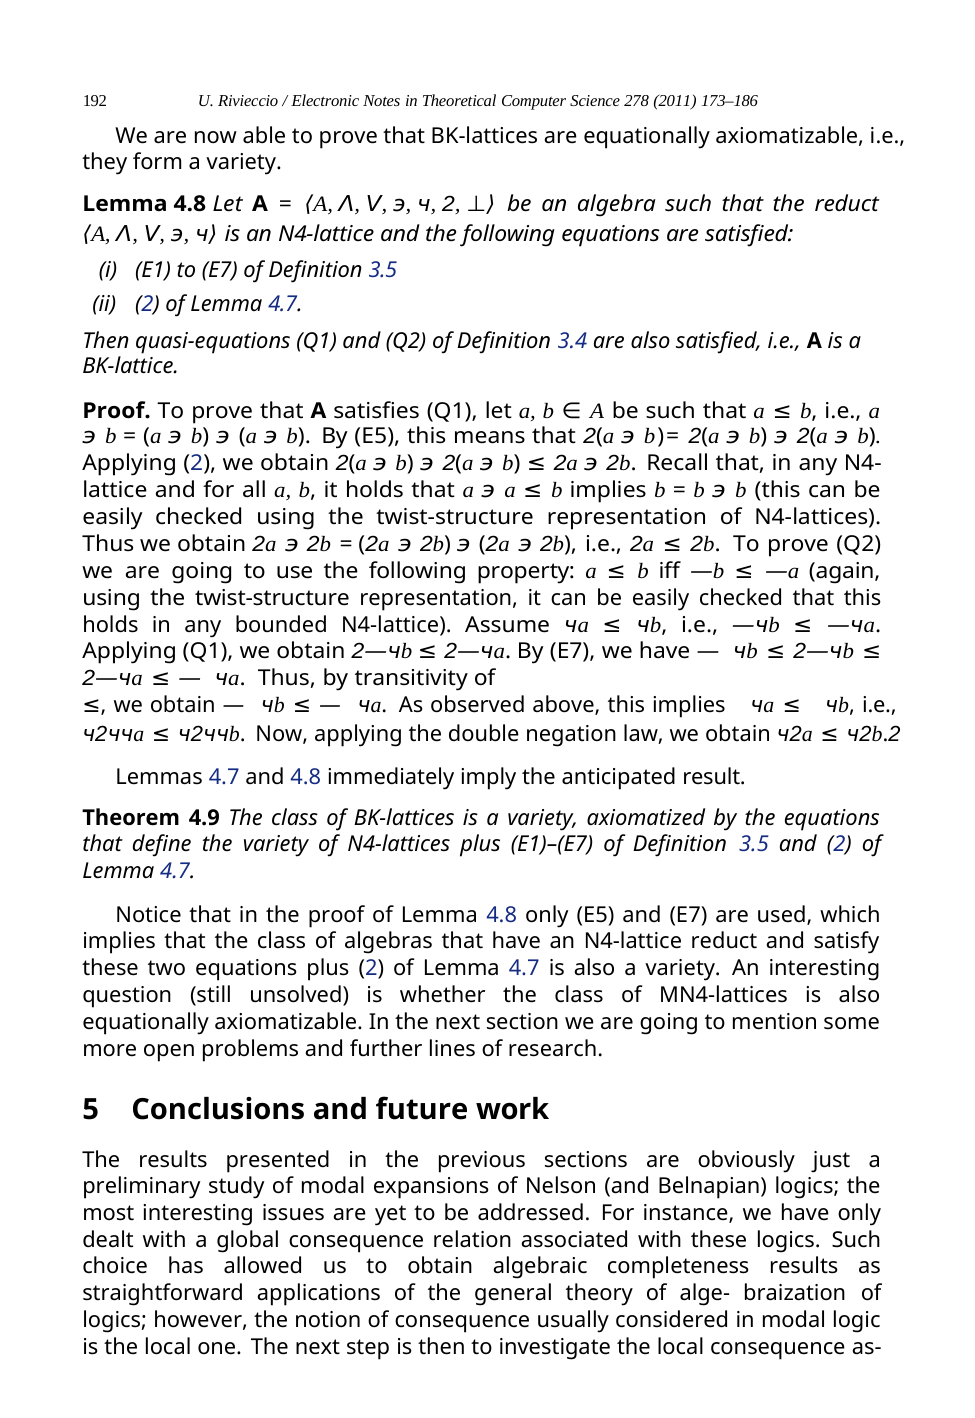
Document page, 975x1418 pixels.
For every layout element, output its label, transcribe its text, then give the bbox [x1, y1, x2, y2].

text Lemmas 4.7 and 4.8 immediately imply the anticipated result. [115, 761, 912, 790]
text ≤, we obtain — чb ≤ — чa. As observed above, this implies чa ≤ чb, i.e., [82, 692, 912, 718]
text Proof. To prove that A satisfies (Q1), let a, b ∈ A be such that a ≤ b, i.e., a э b = (a э b) э (a э b). By (E5), this means that 2(a э b)= 2(a э b) э 2(a э b). Applying (2), we obtain 2(a э b) э 2(a э b) ≤ 2a э 2b. Recall that, in any N4- lattice and for all a, b, it holds that a э a ≤ b implies b = b э b (this can be easily checked using the twist-structure representation of N4-lattices). Thus we obtain 2a э 2b = (2a э 2b) э (2a э 2b), i.e., 2a ≤ 2b. To prove (Q2) we are going to use the following property: a ≤ b iff —b ≤ —a (again, using the twist-structure representation, it can be easily checked that this holds in any bounded N4-lattice). Assume чa ≤ чb, i.e., —чb ≤ —чa. Applying (Q1), we obtain 2—чb ≤ 2—чa. By (E7), we have — чb ≤ 2—чb ≤ 2—чa ≤ — чa. Thus, by transitivity of [82, 397, 881, 692]
text ч2ччa ≤ ч2ччb. Now, applying the double negation law, we obtain ч2a ≤ ч2b.2 [82, 718, 912, 747]
text Then quasi-equations (Q1) and (Q2) of Deﬁnition 3.4 are also satisﬁed, i.e., A is a BK-lattice. [82, 328, 881, 380]
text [82, 1146, 881, 1361]
text ⟨A, Λ, V, э, ч⟩ is an N4-lattice and the following equations are satisﬁed: [82, 218, 912, 247]
subtitle Conclusions and future work [82, 1088, 912, 1128]
text Notice that in the proof of Lemma 4.8 only (E5) and (E7) are used, which implies that the class of algebras that have an N4-lattice reduct and satisfy these two equations plus (2) of Lemma 4.7 is also a variety. An interesting question (still unsolved) is whether the class of MN4-lattices is also equationally axiomatizable. In the next section we are going to mention some more open problems and further lines of research. [82, 901, 881, 1062]
text We are now able to prove that BK-lattices are equationally axiomatizable, i.e., they form a variety. [82, 122, 912, 176]
list (2) of Lemma 4.7. [92, 288, 912, 318]
list (E1) to (E7) of Deﬁnition 3.5 [99, 254, 912, 284]
text Lemma 4.8 Let A = ⟨A, Λ, V, э, ч, 2, ⊥⟩ be an algebra such that the reduct [82, 188, 912, 218]
text Theorem 4.9 The class of BK-lattices is a variety, axiomatized by the equations that deﬁne the variety of N4-lattices plus (E1)–(E7) of Deﬁnition 3.5 and (2) of Lemma 4.7. [82, 804, 881, 885]
